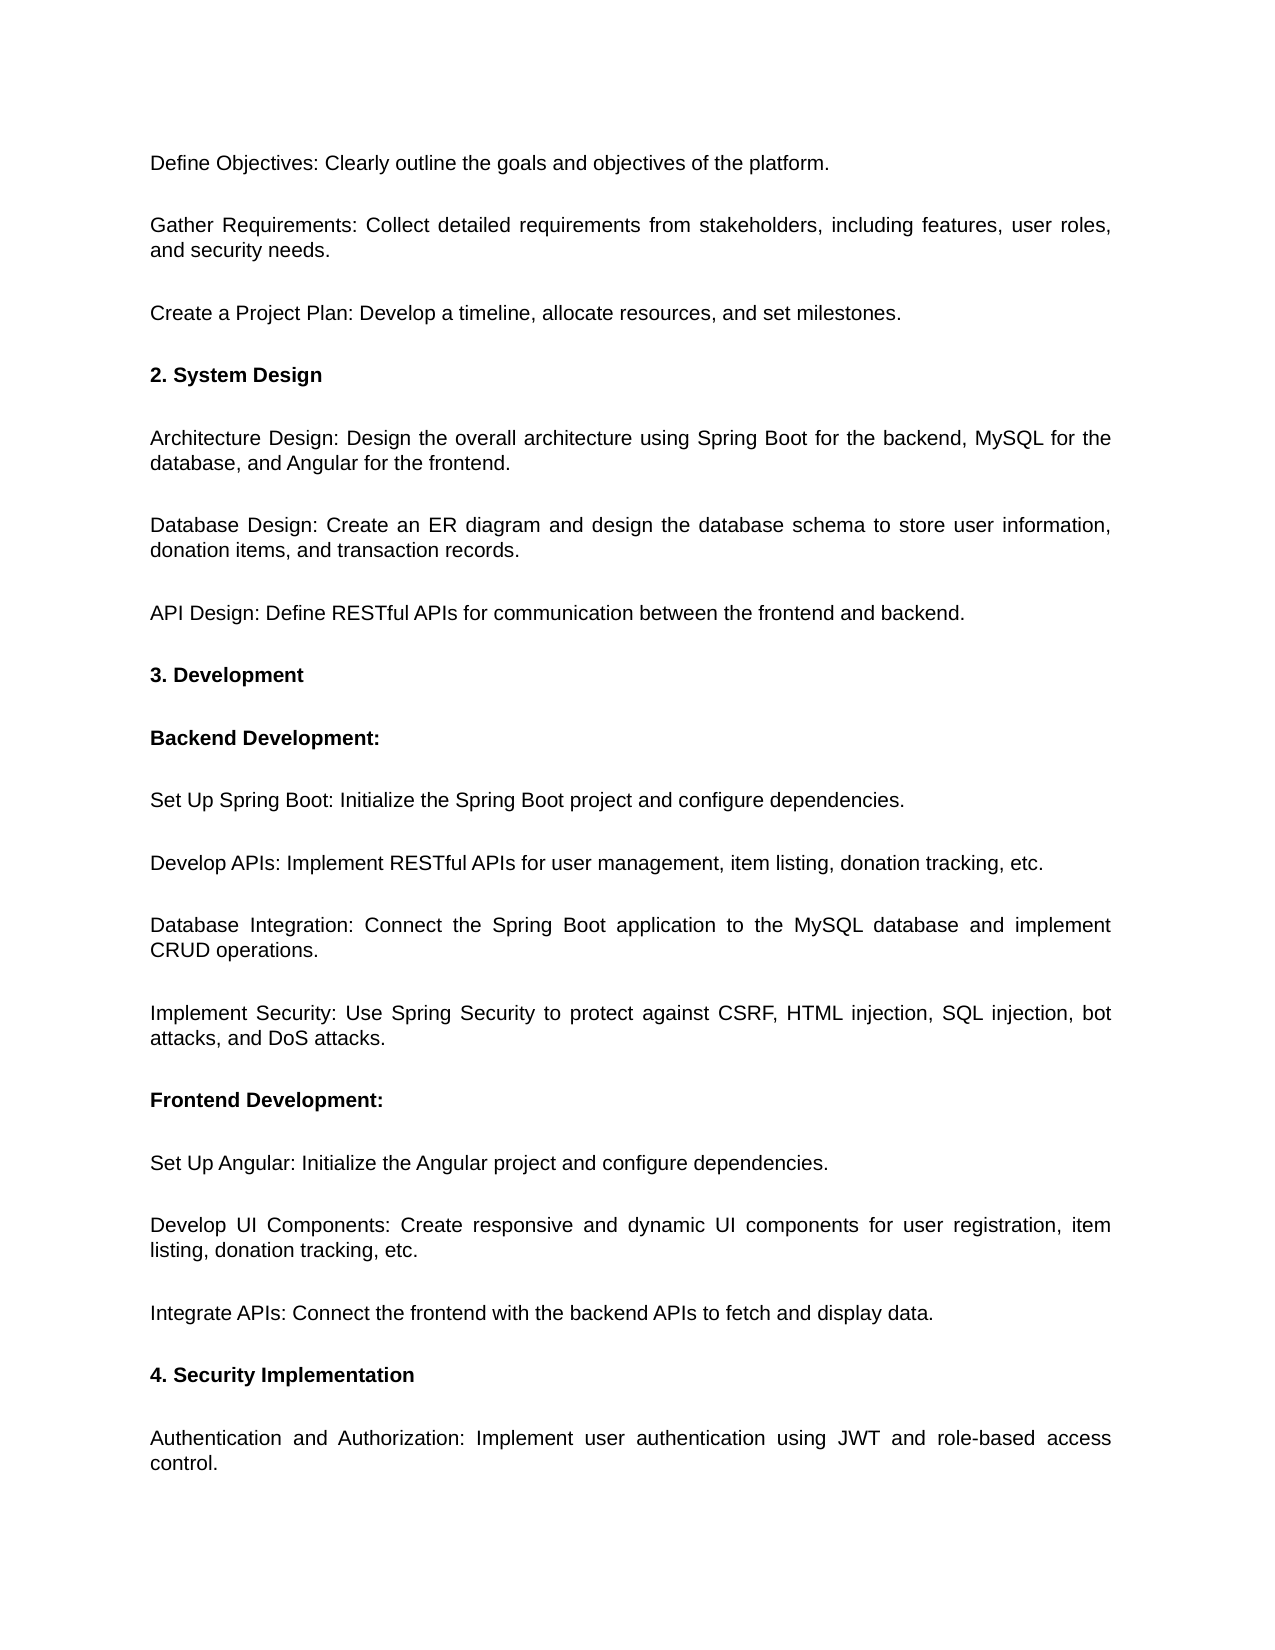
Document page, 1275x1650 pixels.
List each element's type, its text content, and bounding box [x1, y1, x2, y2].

text 3. Development [150, 662, 1113, 687]
text Authentication and Authorization: Implement user authentication using JWT and role-based access control. [150, 1425, 1113, 1475]
text Develop UI Components: Create responsive and dynamic UI components for user registration, item listing, donation tracking, etc. [150, 1212, 1113, 1262]
text Gather Requirements: Collect detailed requirements from stakeholders, including features, user roles, and security needs. [150, 212, 1113, 262]
text Architecture Design: Design the overall architecture using Spring Boot for the backend, MySQL for the database, and Angular for the frontend. [150, 425, 1113, 475]
text Create a Project Plan: Develop a timeline, allocate resources, and set milestones. [150, 300, 1113, 325]
text Set Up Spring Boot: Initialize the Spring Boot project and configure dependencies. [150, 787, 1113, 812]
text Set Up Angular: Initialize the Angular project and configure dependencies. [150, 1150, 1113, 1175]
text Integrate APIs: Connect the frontend with the backend APIs to fetch and display data. [150, 1300, 1113, 1325]
text Database Design: Create an ER diagram and design the database schema to store user information, donation items, and transaction records. [150, 512, 1113, 562]
text Implement Security: Use Spring Security to protect against CSRF, HTML injection, SQL injection, bot attacks, and DoS attacks. [150, 1000, 1113, 1050]
text 2. System Design [150, 362, 1113, 387]
text 4. Security Implementation [150, 1362, 1113, 1387]
text Backend Development: [150, 725, 1113, 750]
text API Design: Define RESTful APIs for communication between the frontend and backend. [150, 600, 1113, 625]
text Frontend Development: [150, 1087, 1113, 1112]
text Database Integration: Connect the Spring Boot application to the MySQL database and implement CRUD operations. [150, 912, 1113, 962]
text Define Objectives: Clearly outline the goals and objectives of the platform. [150, 150, 1113, 175]
text Develop APIs: Implement RESTful APIs for user management, item listing, donation tracking, etc. [150, 850, 1113, 875]
